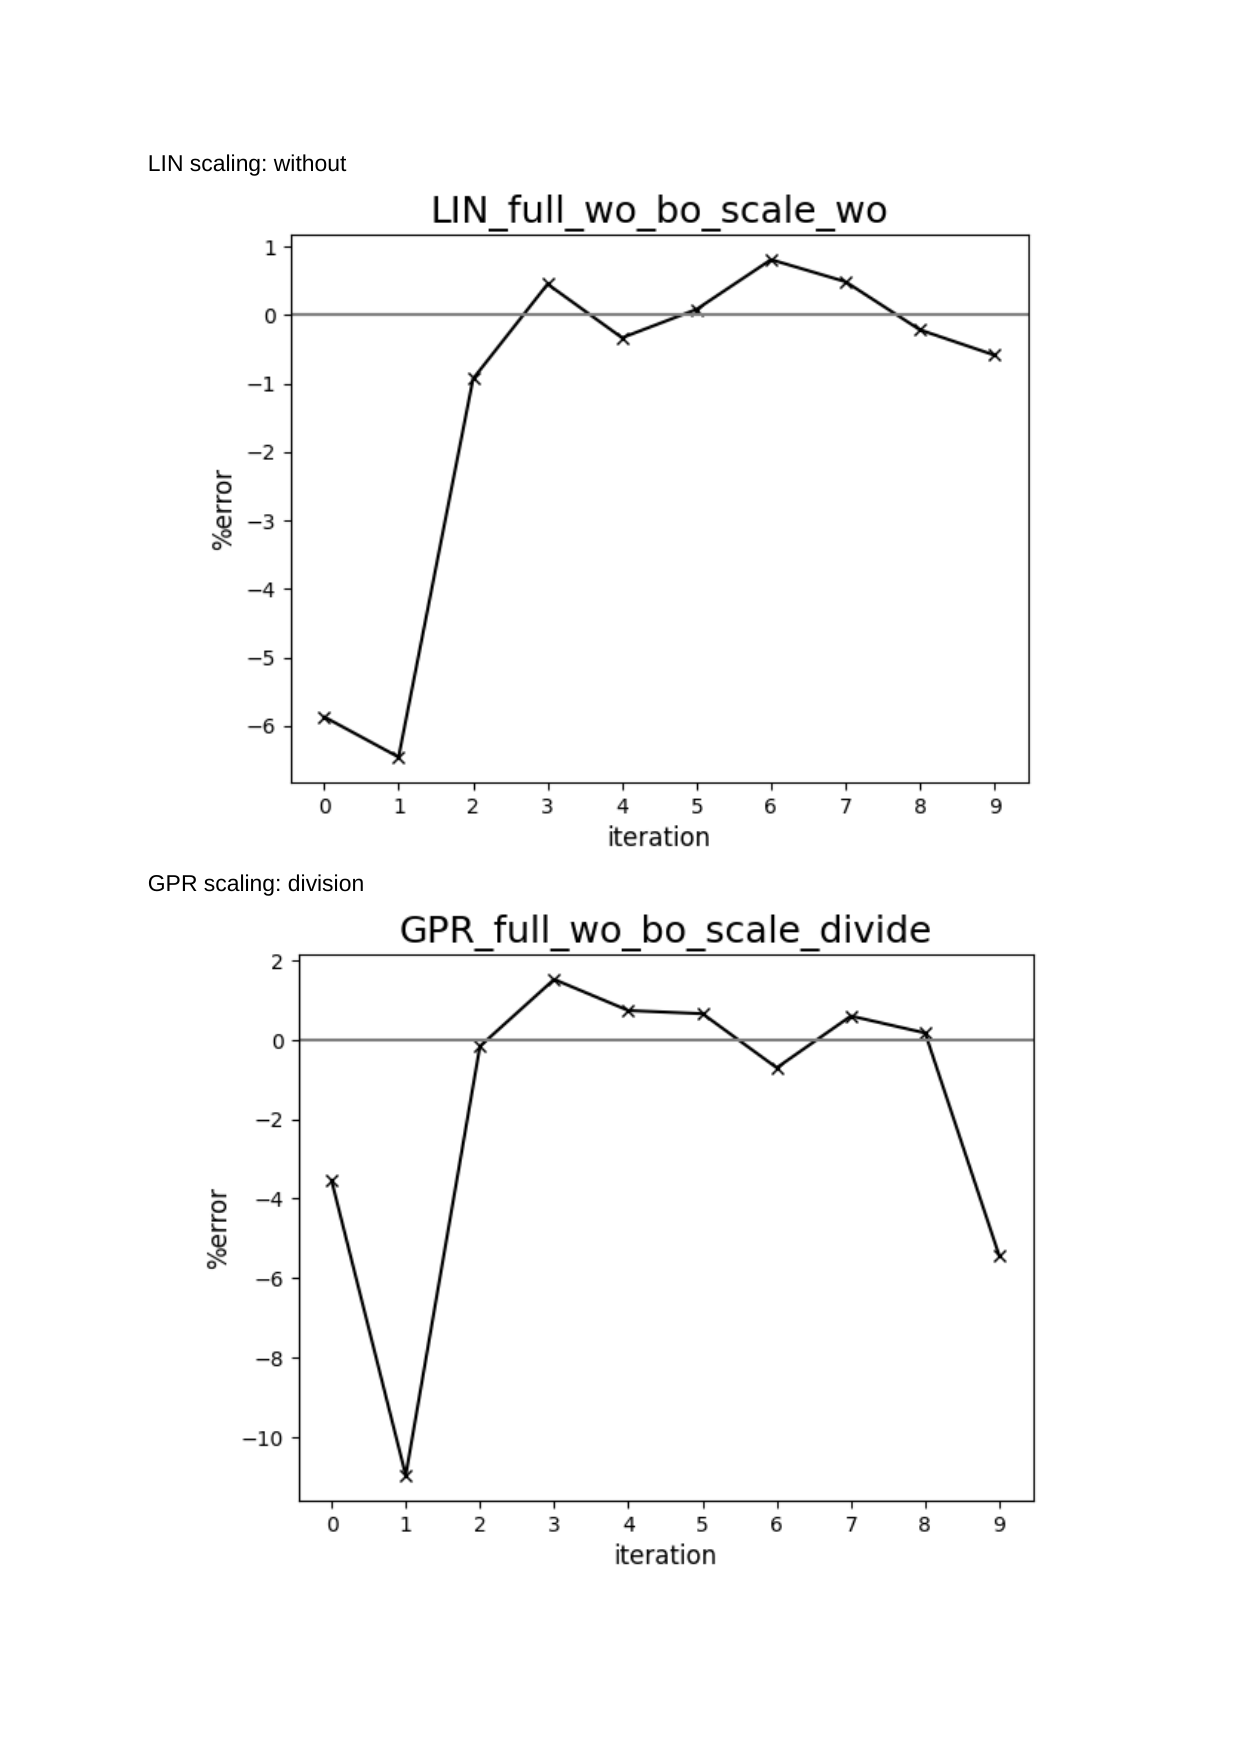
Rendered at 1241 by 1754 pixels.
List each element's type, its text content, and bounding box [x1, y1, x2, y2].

picture [191, 900, 1047, 1585]
text GPR scaling: division [148, 870, 1090, 897]
text LIN scaling: without [148, 150, 1090, 176]
picture [196, 180, 1042, 867]
